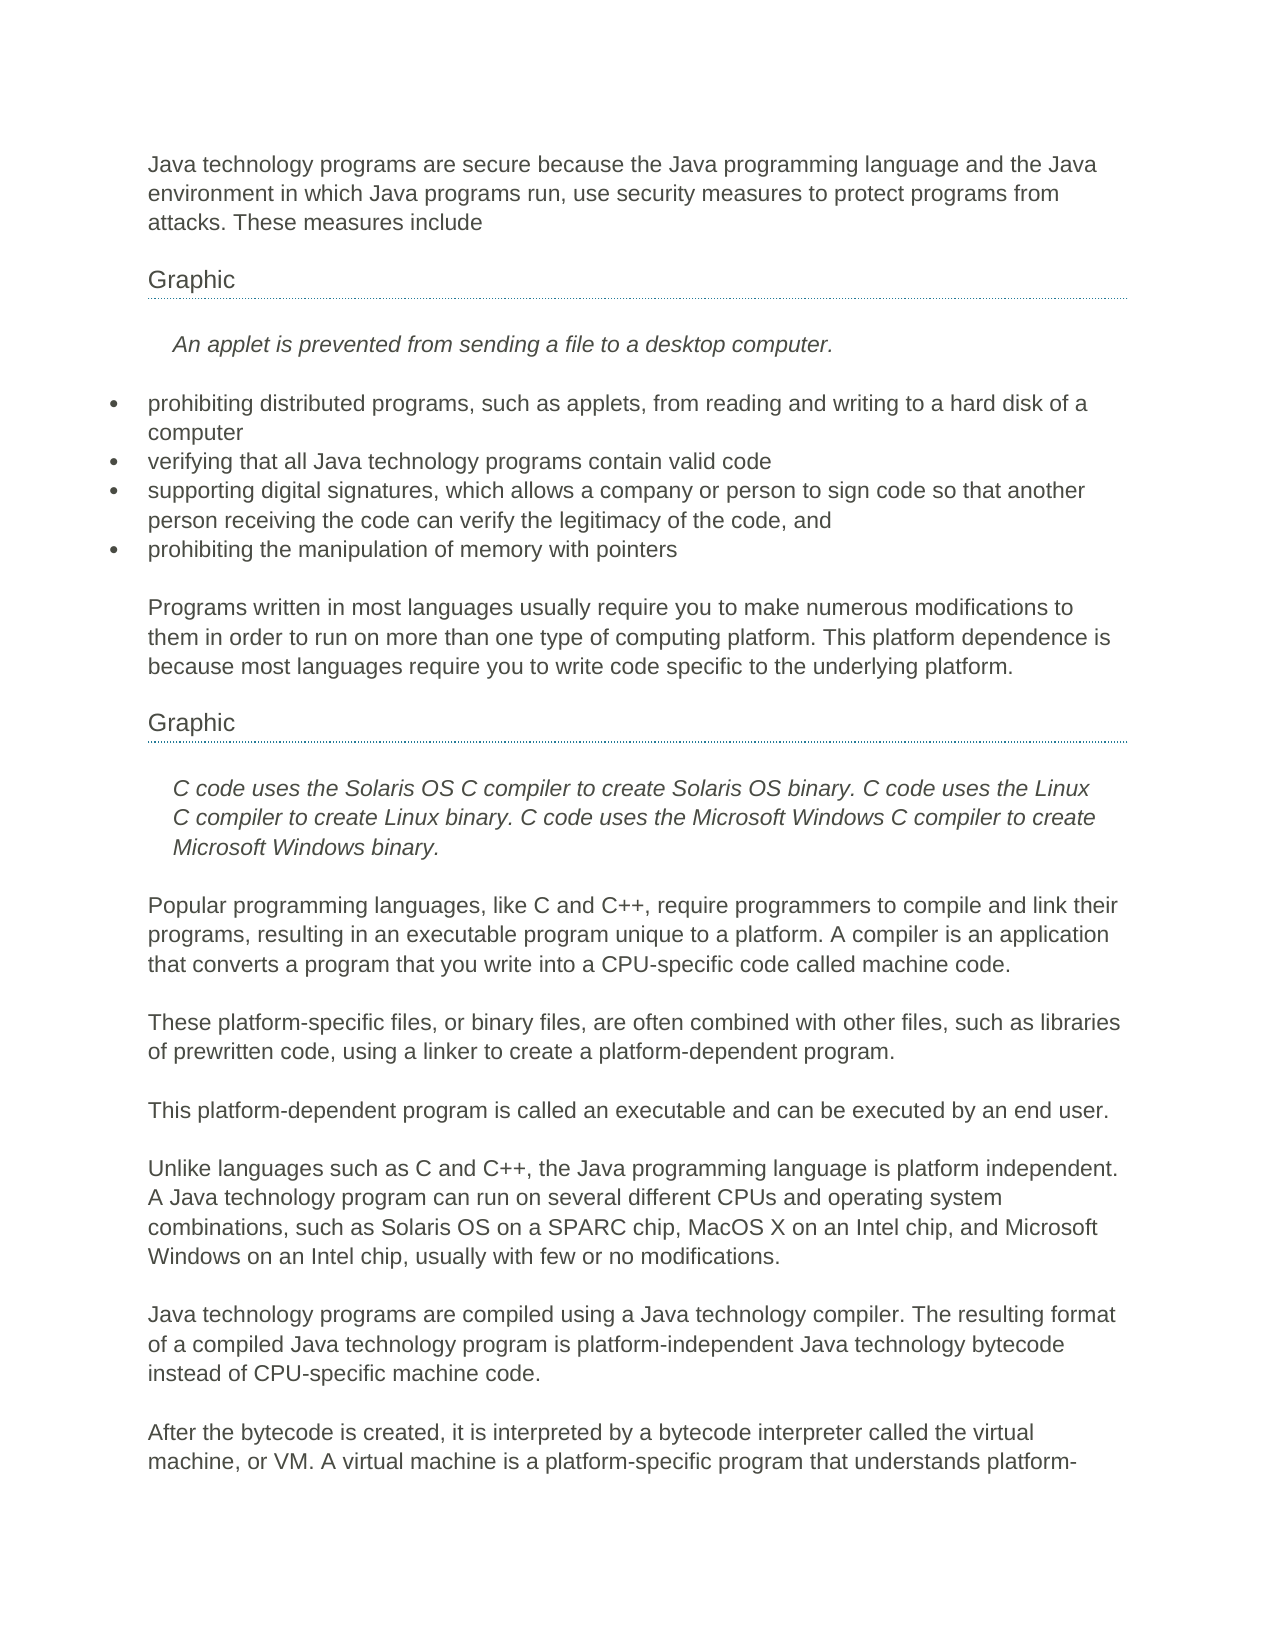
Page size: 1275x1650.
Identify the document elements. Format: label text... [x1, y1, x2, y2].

list supporting digital signatures, which allows a company or person to sign code so that another person receiving the code can verify the legitimacy of the code, and [110, 474, 1127, 533]
text Graphic [148, 708, 1127, 743]
text Programs written in most languages usually require you to make numerous modifications to them in order to run on more than one type of computing platform. This platform dependence is because most languages require you to write code specific to the underlying platform. [148, 591, 1127, 679]
list prohibiting distributed programs, such as applets, from reading and writing to a hard disk of a computer [110, 387, 1127, 445]
text C code uses the Solaris OS C compiler to create Solaris OS binary. C code uses the Linux C compiler to create Linux binary. C code uses the Microsoft Windows C compiler to create Microsoft Windows binary. [173, 772, 1102, 860]
list verifying that all Java technology programs contain valid code [110, 445, 1127, 474]
text Java technology programs are secure because the Java programming language and the Java environment in which Java programs run, use security measures to protect programs from attacks. These measures include [148, 148, 1127, 235]
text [148, 1298, 1127, 1474]
text An applet is prevented from sending a file to a desktop computer. [173, 328, 1102, 357]
text Unlike languages such as C and C++, the Java programming language is platform independent. A Java technology program can run on several different CPUs and operating system combinations, such as Solaris OS on a SPARC chip, MacOS X on an Intel chip, and Microsoft Windows on an Intel chip, usually with few or no modifications. [148, 1152, 1127, 1269]
text Popular programming languages, like C and C++, require programmers to compile and link their programs, resulting in an executable program unique to a platform. A compiler is an application that converts a program that you write into a CPU-specific code called machine code. [148, 889, 1127, 977]
list prohibiting the manipulation of memory with pointers [110, 533, 1127, 562]
text This platform-dependent program is called an executable and can be executed by an end user. [148, 1094, 1127, 1123]
text These platform-specific files, or binary files, are often combined with other files, such as libraries of prewritten code, using a linker to create a platform-dependent program. [148, 1006, 1127, 1064]
text Graphic [148, 264, 1127, 299]
